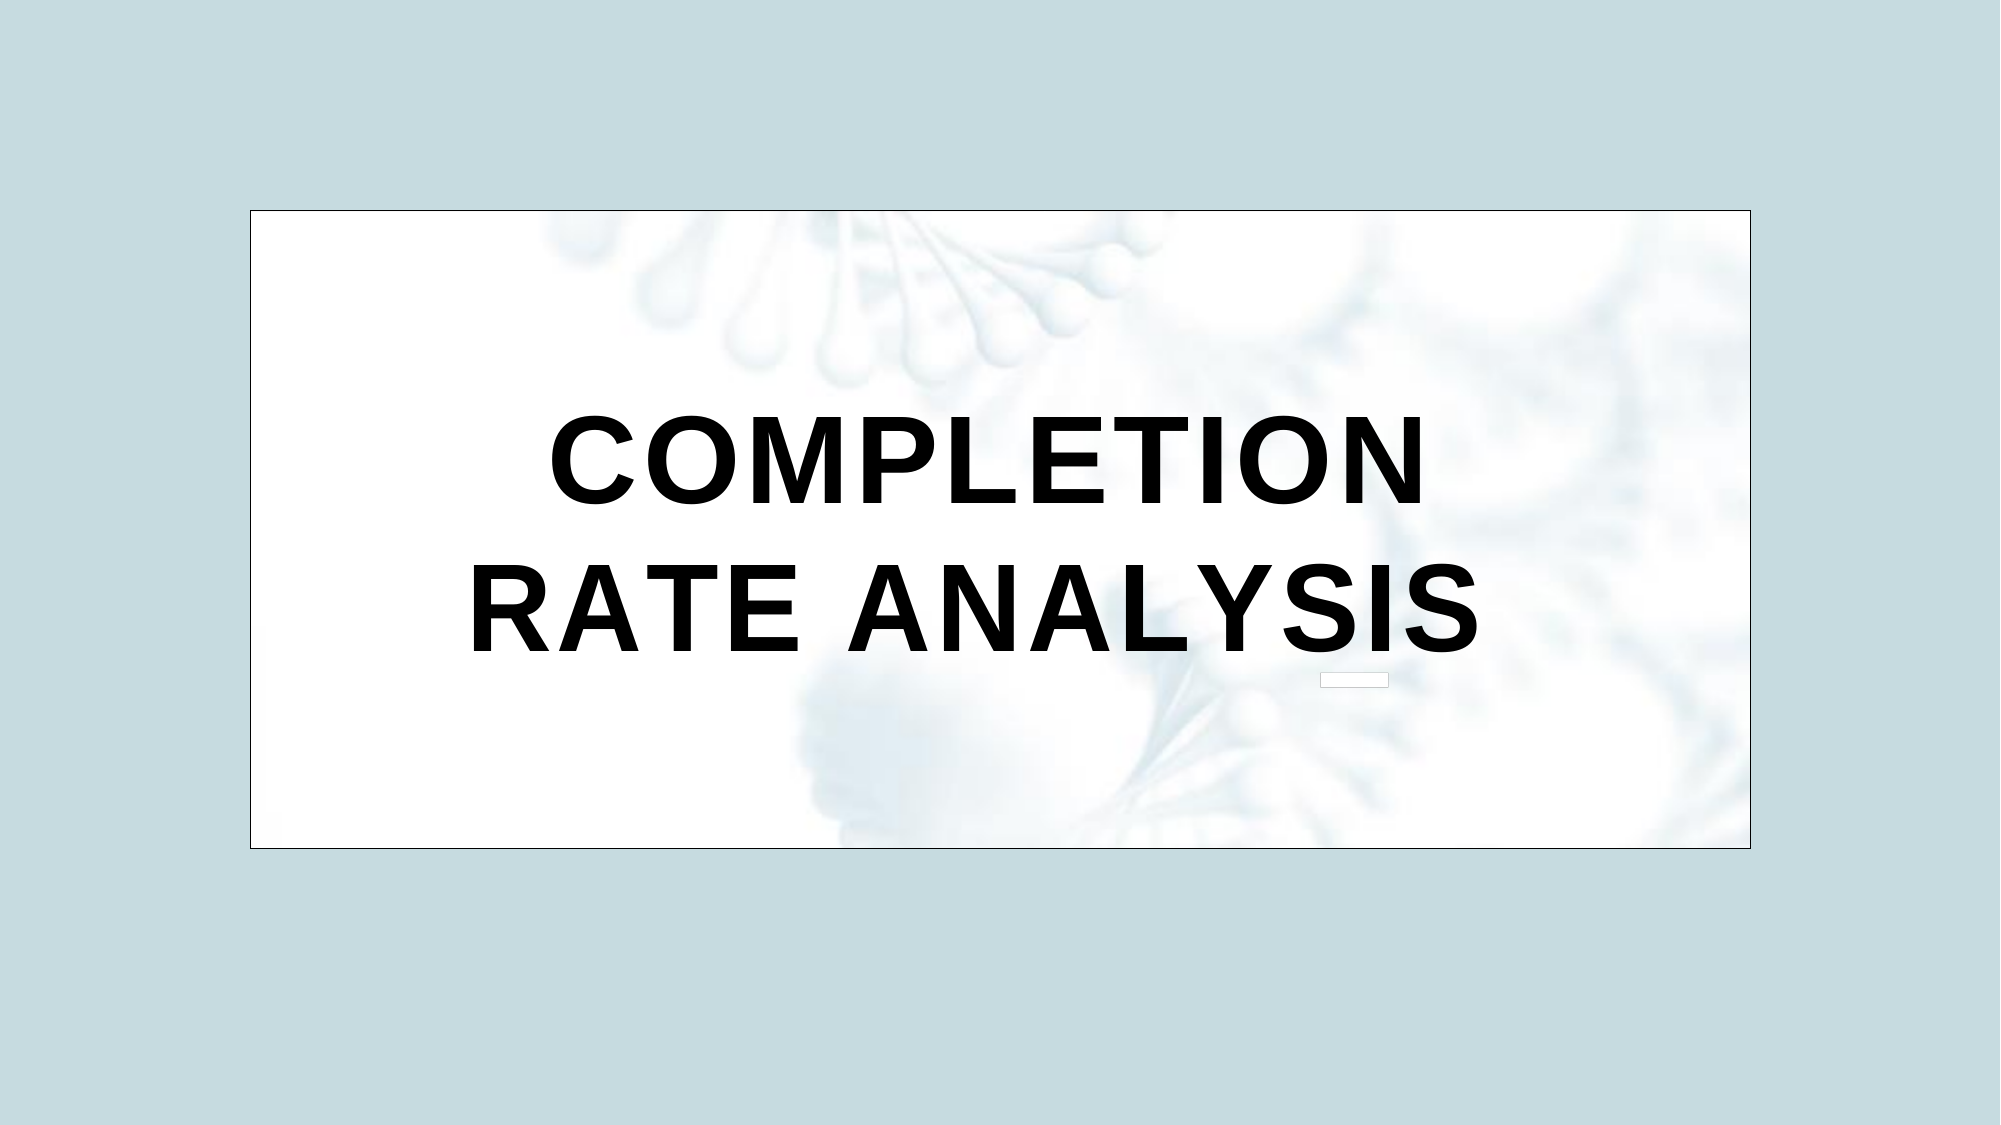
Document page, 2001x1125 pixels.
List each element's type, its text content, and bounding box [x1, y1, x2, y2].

picture [251, 211, 1750, 848]
subtitle COMPLETION RATE ANALYSIS [466, 386, 1774, 678]
